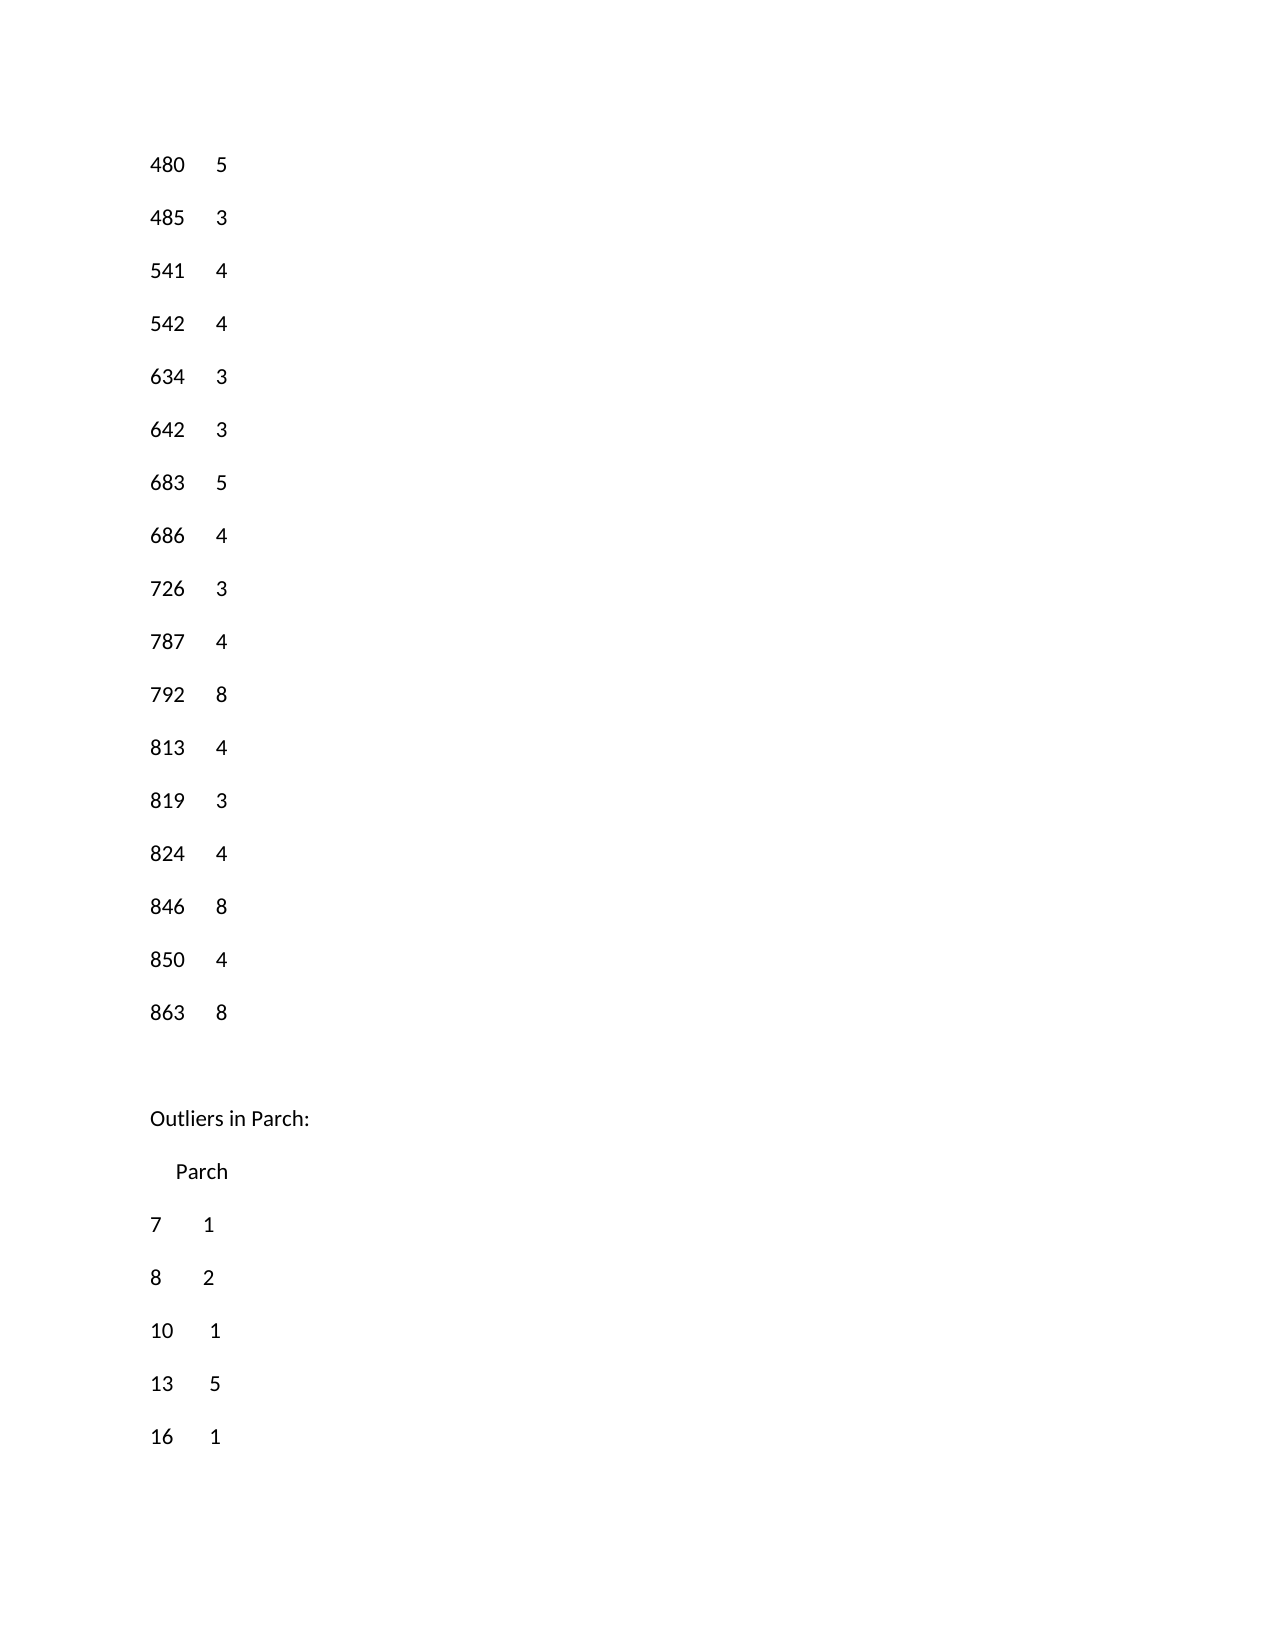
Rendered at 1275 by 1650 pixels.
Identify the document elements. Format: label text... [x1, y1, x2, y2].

text 7 1 [150, 1210, 1125, 1238]
text 824 4 [150, 839, 1125, 867]
text 850 4 [150, 945, 1125, 973]
text 846 8 [150, 892, 1125, 920]
text 16 1 [150, 1422, 1125, 1451]
text 792 8 [150, 680, 1125, 708]
text 863 8 [150, 998, 1125, 1026]
text 819 3 [150, 786, 1125, 814]
text 480 5 [150, 150, 1125, 178]
text 813 4 [150, 733, 1125, 761]
text 541 4 [150, 256, 1125, 284]
text 787 4 [150, 627, 1125, 655]
text 485 3 [150, 203, 1125, 231]
text Parch [150, 1157, 1125, 1185]
text 634 3 [150, 362, 1125, 390]
text Outliers in Parch: [150, 1104, 1125, 1132]
text 10 1 [150, 1316, 1125, 1344]
text 683 5 [150, 468, 1125, 496]
text 542 4 [150, 309, 1125, 337]
text 13 5 [150, 1369, 1125, 1397]
text 726 3 [150, 574, 1125, 602]
text 686 4 [150, 521, 1125, 549]
text 8 2 [150, 1263, 1125, 1291]
text 642 3 [150, 415, 1125, 443]
